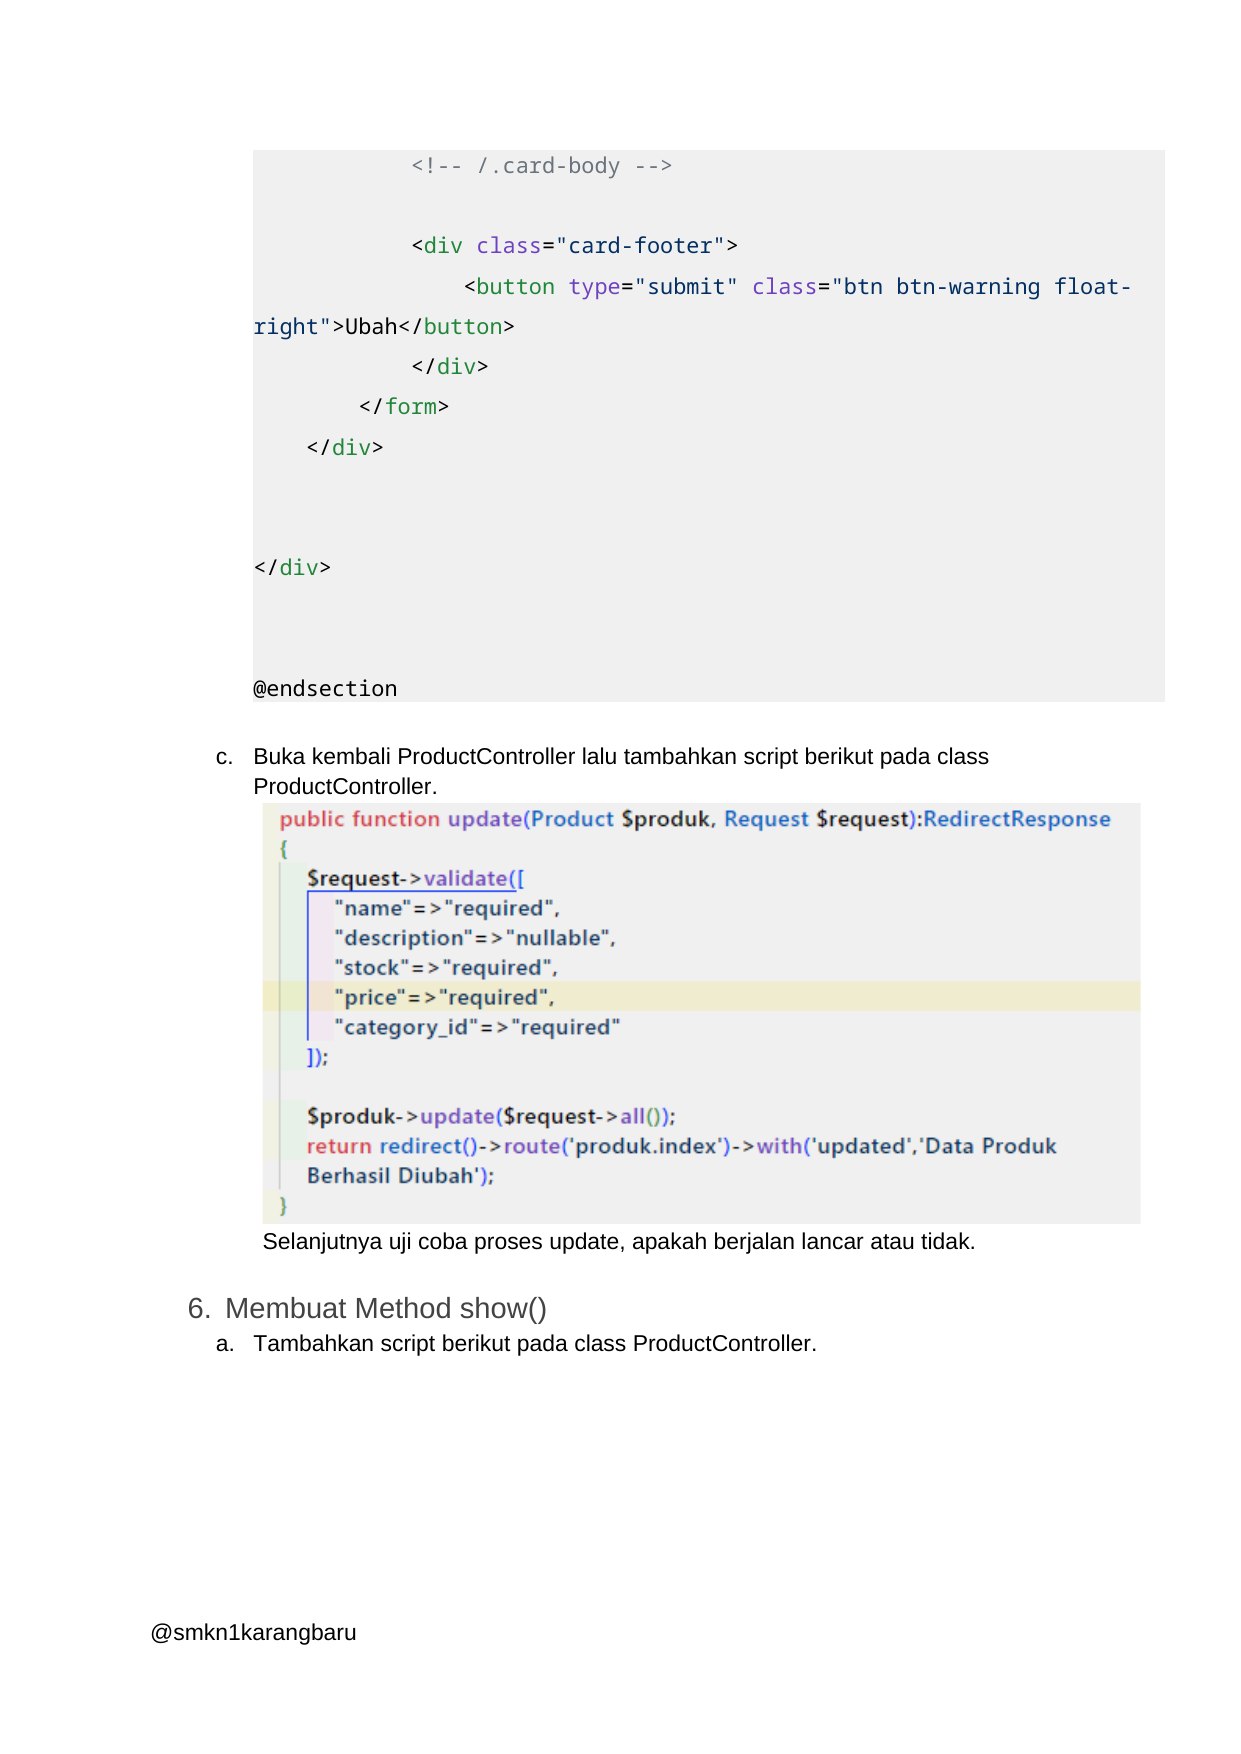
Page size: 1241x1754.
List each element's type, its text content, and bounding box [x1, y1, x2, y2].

text </div> [253, 552, 1165, 582]
list Tambahkan script berikut pada class ProductController. [216, 1330, 1090, 1356]
subtitle Membuat Method show() [187, 1291, 1090, 1325]
text Selanjutnya uji coba proses update, apakah berjalan lancar atau tidak. [262, 1228, 1090, 1254]
text <button type="submit" class="btn btn-warning float-right">Ubah</button> [253, 271, 1165, 341]
picture [262, 803, 1141, 1224]
text <div class="card-footer"> [253, 230, 1165, 260]
text <!-- /.card-body --> [253, 150, 1165, 180]
text </form> [253, 391, 1165, 421]
list Buka kembali ProductController lalu tambahkan script berikut pada class ProductController. [216, 743, 1090, 800]
text </div> [253, 351, 1165, 381]
text </div> [253, 431, 1165, 461]
text @endsection [253, 673, 1165, 702]
